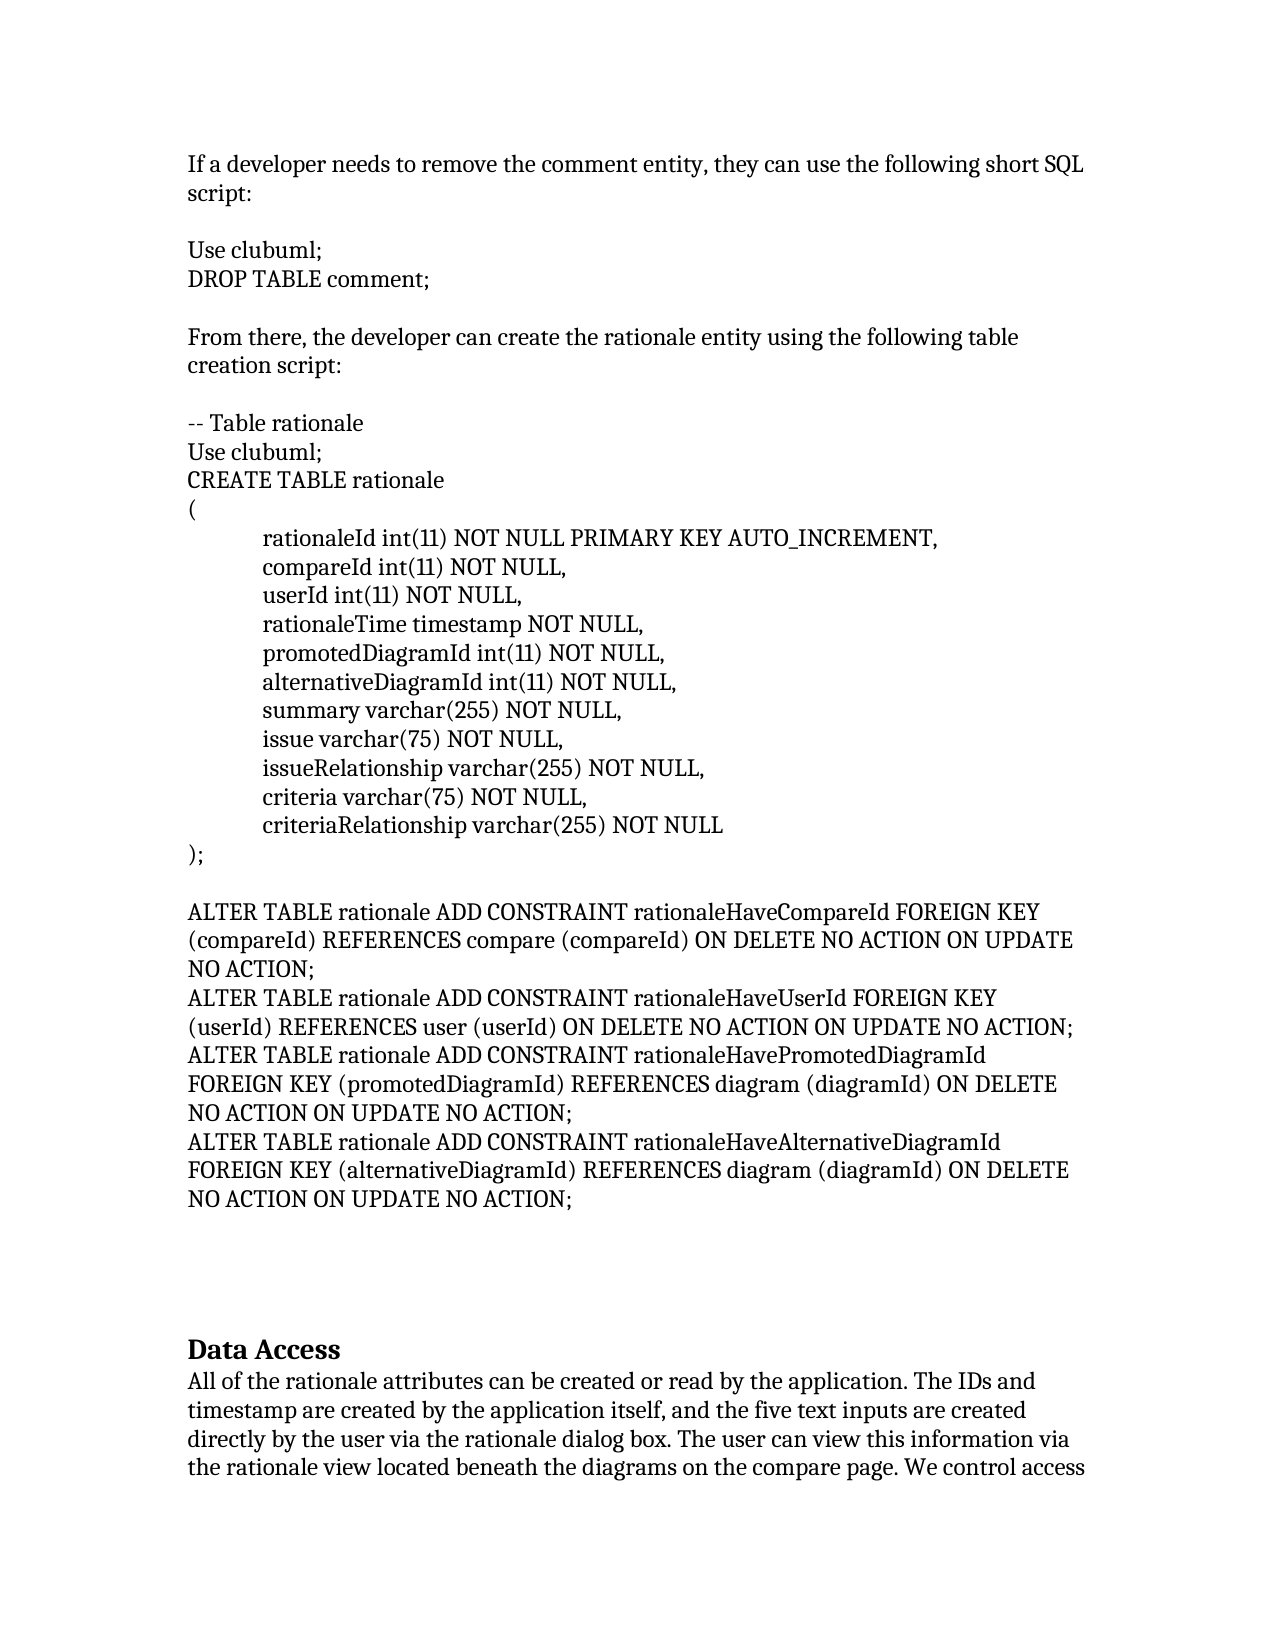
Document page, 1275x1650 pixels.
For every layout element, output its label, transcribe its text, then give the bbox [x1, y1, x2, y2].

text Use clubuml; [187, 437, 1087, 466]
text criteriaRelationship varchar(255) NOT NULL [187, 811, 1087, 840]
text From there, the developer can create the rationale entity using the following table creation script: [187, 322, 1087, 380]
text DROP TABLE comment; [187, 265, 1087, 294]
text ALTER TABLE rationale ADD CONSTRAINT rationaleHaveAlternativeDiagramId FOREIGN KEY (alternativeDiagramId) REFERENCES diagram (diagramId) ON DELETE NO ACTION ON UPDATE NO ACTION; [187, 1127, 1087, 1214]
text If a developer needs to remove the comment entity, they can use the following short SQL script: [187, 150, 1087, 207]
text ALTER TABLE rationale ADD CONSTRAINT rationaleHaveUserId FOREIGN KEY (userId) REFERENCES user (userId) ON DELETE NO ACTION ON UPDATE NO ACTION; [187, 984, 1087, 1041]
text criteria varchar(75) NOT NULL, [187, 782, 1087, 811]
text userId int(11) NOT NULL, [187, 581, 1087, 610]
text promotedDiagramId int(11) NOT NULL, [187, 639, 1087, 667]
text -- Table rationale [187, 409, 1087, 437]
text rationaleId int(11) NOT NULL PRIMARY KEY AUTO_INCREMENT, [187, 524, 1087, 552]
text issueRelationship varchar(255) NOT NULL, [187, 754, 1087, 782]
text rationaleTime timestamp NOT NULL, [187, 610, 1087, 639]
text ( [187, 495, 1087, 524]
text ALTER TABLE rationale ADD CONSTRAINT rationaleHavePromotedDiagramId FOREIGN KEY (promotedDiagramId) REFERENCES diagram (diagramId) ON DELETE NO ACTION ON UPDATE NO ACTION; [187, 1041, 1087, 1127]
text compareId int(11) NOT NULL, [187, 552, 1087, 581]
text summary varchar(255) NOT NULL, [187, 696, 1087, 725]
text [187, 1367, 1087, 1482]
text CREATE TABLE rationale [187, 466, 1087, 495]
text ); [187, 840, 1087, 869]
text ALTER TABLE rationale ADD CONSTRAINT rationaleHaveCompareId FOREIGN KEY (compareId) REFERENCES compare (compareId) ON DELETE NO ACTION ON UPDATE NO ACTION; [187, 897, 1087, 984]
text Use clubuml; [187, 236, 1087, 265]
text issue varchar(75) NOT NULL, [187, 725, 1087, 754]
text alternativeDiagramId int(11) NOT NULL, [187, 667, 1087, 696]
text Data Access [187, 1333, 1087, 1367]
